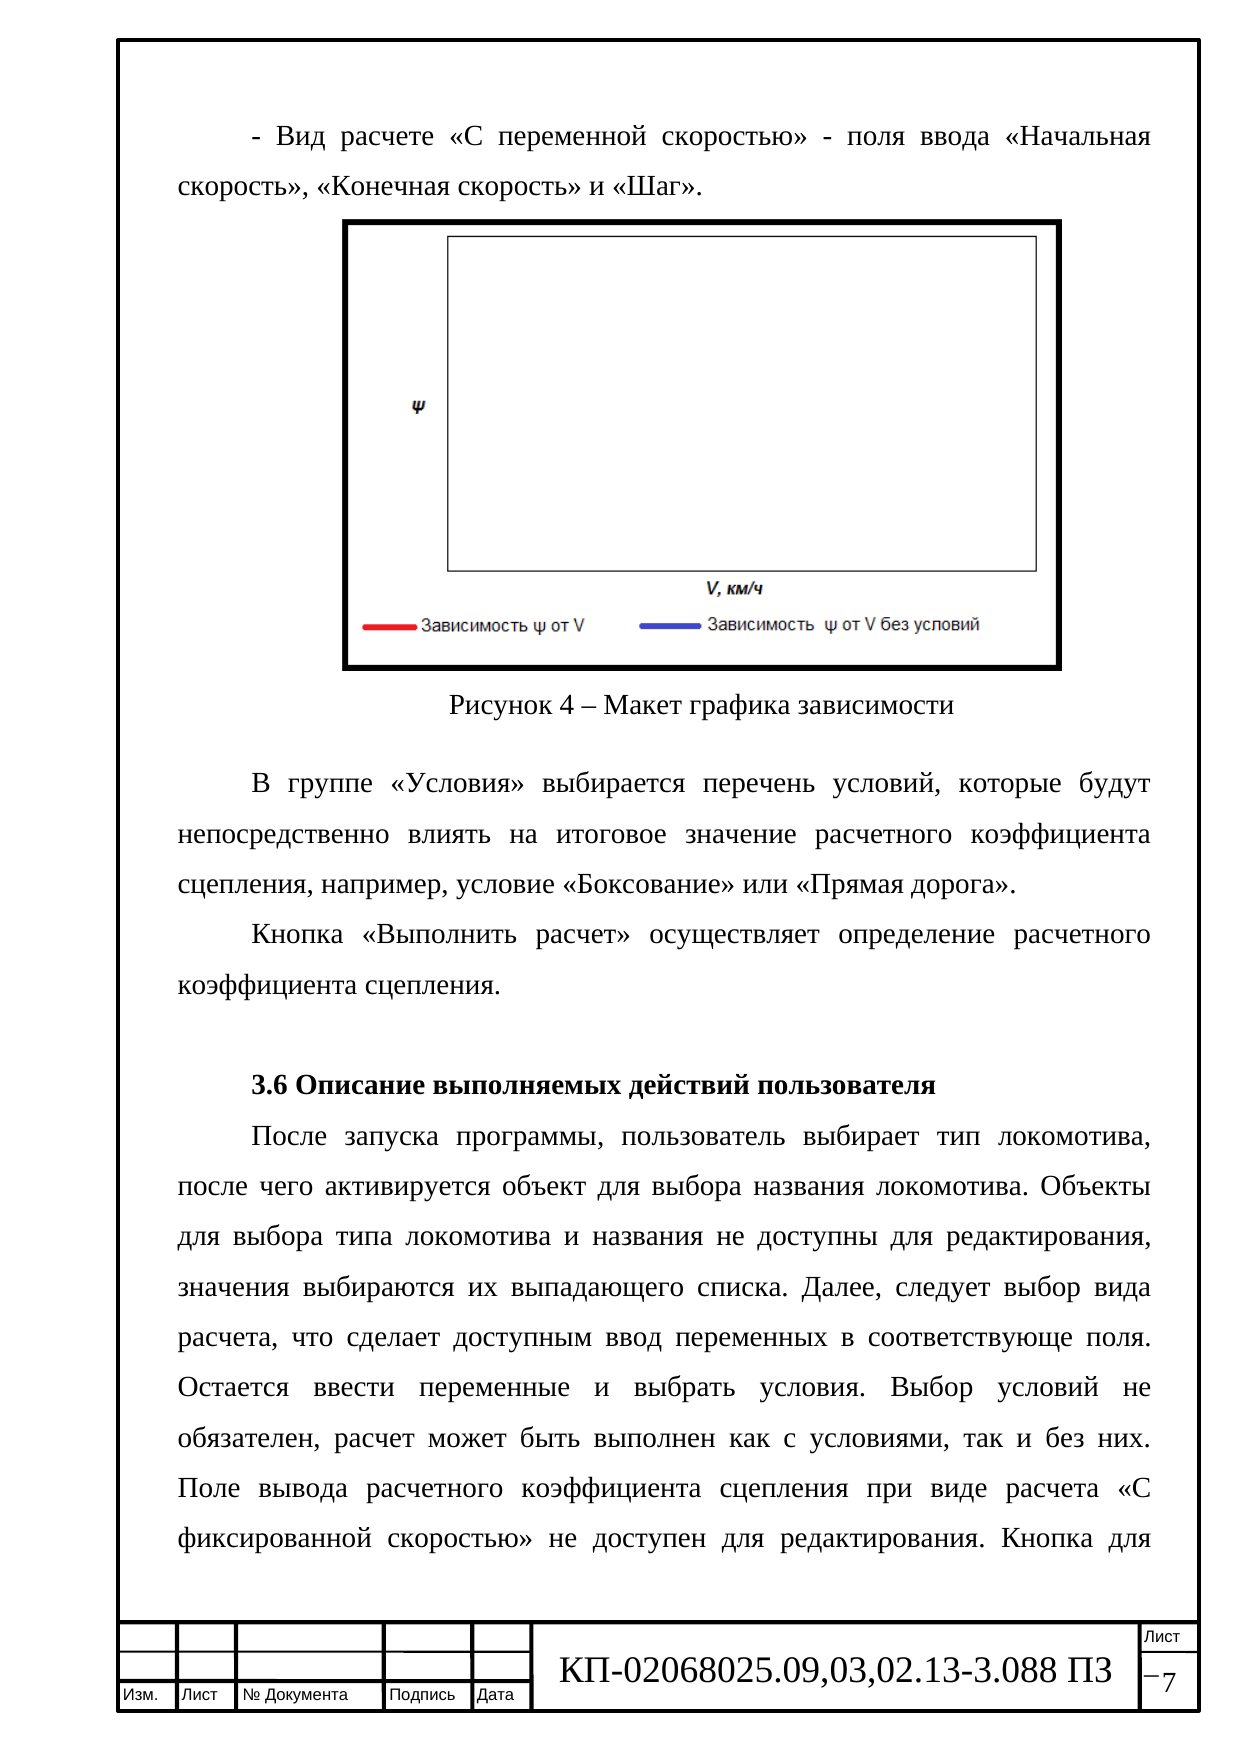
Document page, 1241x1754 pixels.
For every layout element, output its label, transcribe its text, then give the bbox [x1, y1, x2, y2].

text - Вид расчете «С переменной скоростью» - поля ввода «Начальная скорость», «Конечная скорость» и «Шаг». [177, 118, 1152, 202]
text Кнопка «Выполнить расчет» осуществляет определение расчетного коэффициента сцепления. [177, 917, 1152, 1000]
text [177, 1118, 1152, 1554]
picture [341, 218, 1062, 671]
text В группе «Условия» выбирается перечень условий, которые будут непосредственно влиять на итоговое значение расчетного коэффициента сцепления, например, условие «Боксование» или «Прямая дорога». [177, 766, 1152, 900]
subtitle 3.6 Описание выполняемых действий пользователя [177, 1067, 1152, 1101]
text Рисунок 4 – Макет графика зависимости [177, 687, 1152, 721]
